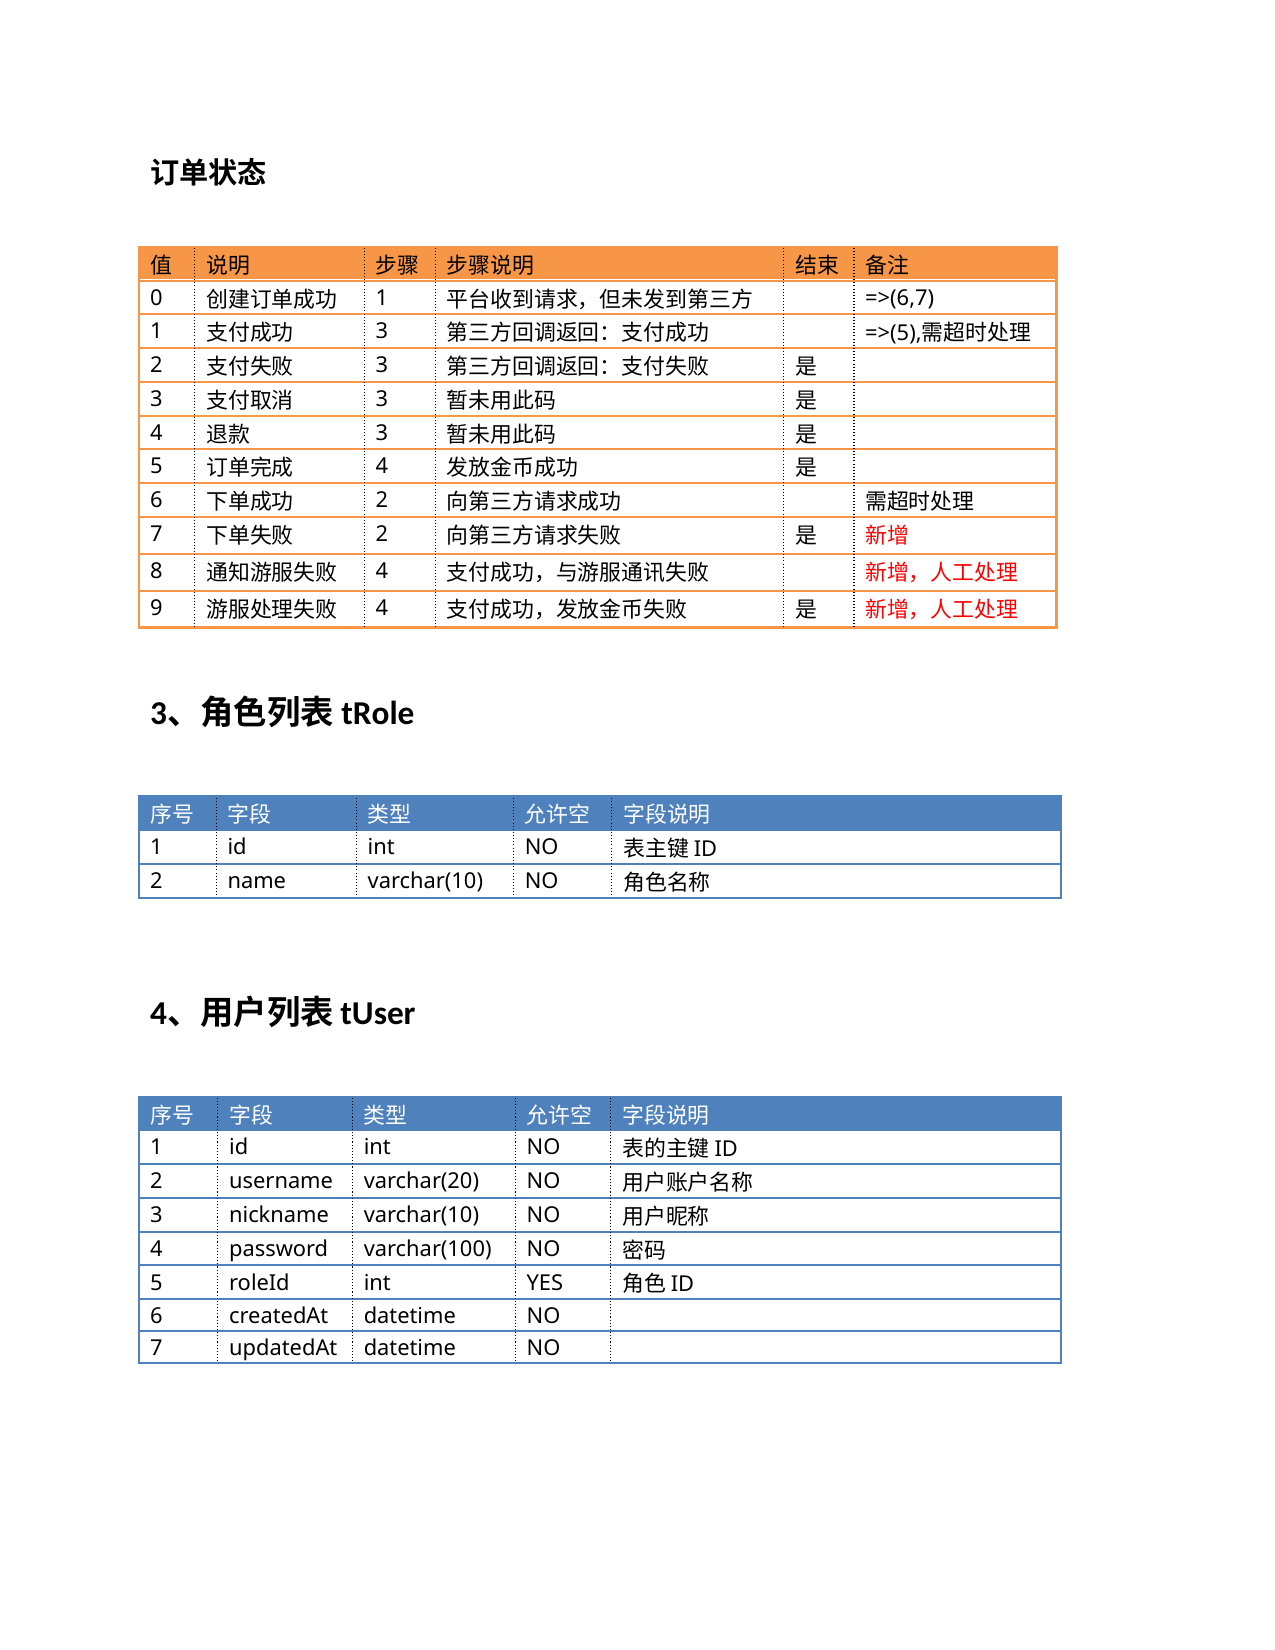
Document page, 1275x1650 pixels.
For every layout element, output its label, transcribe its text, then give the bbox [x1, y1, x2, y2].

table_cell 5 [140, 450, 195, 482]
table_cell [784, 315, 854, 347]
table_cell name [216, 865, 356, 897]
table_cell 1 [140, 1131, 218, 1163]
table_cell 支付成功，与游服通讯失败 [435, 555, 784, 589]
table_cell NO [515, 1332, 611, 1362]
table_header 字段说明 [611, 1098, 1060, 1129]
table_cell 5 [140, 1266, 218, 1298]
table_cell 创建订单成功 [195, 282, 364, 313]
table_cell 退款 [195, 417, 364, 448]
table_cell 用户账户名称 [611, 1165, 1060, 1197]
table_cell 向第三方请求成功 [435, 484, 784, 516]
table_cell NO [515, 1199, 611, 1231]
table_cell varchar(20) [352, 1165, 515, 1197]
table_header 备注 [854, 248, 1055, 279]
table_cell [611, 1332, 1060, 1362]
table_cell 3 [364, 315, 435, 347]
table_cell 角色 ID [611, 1266, 1060, 1298]
table_cell 3 [364, 383, 435, 414]
table_cell 9 [140, 592, 195, 626]
table_cell roleId [218, 1266, 352, 1298]
table_cell 是 [784, 450, 854, 482]
table_cell 新增 [854, 518, 1055, 553]
table_cell [784, 484, 854, 516]
table_cell [854, 417, 1055, 448]
table_cell 3 [364, 349, 435, 381]
table_cell 订单完成 [195, 450, 364, 482]
table_cell NO [513, 865, 612, 897]
table_header 步骤说明 [435, 248, 784, 279]
table_header 序号 [140, 1098, 218, 1129]
table_header 类型 [356, 798, 513, 829]
table_cell 支付成功 [195, 315, 364, 347]
table_cell id [218, 1131, 352, 1163]
table_cell 3 [140, 1199, 218, 1231]
table_cell 4 [364, 450, 435, 482]
table_cell 用户昵称 [611, 1199, 1060, 1231]
table_cell [854, 349, 1055, 381]
table_cell 支付失败 [195, 349, 364, 381]
table_cell 是 [784, 349, 854, 381]
table_cell NO [515, 1300, 611, 1330]
table_cell 4 [140, 417, 195, 448]
table_cell NO [515, 1165, 611, 1197]
table_cell datetime [352, 1332, 515, 1362]
table_cell NO [515, 1131, 611, 1163]
table_header 值 [140, 248, 195, 279]
table_cell 平台收到请求，但未发到第三方 [435, 282, 784, 313]
table_cell 角色名称 [612, 865, 1060, 897]
table_header 步骤 [364, 248, 435, 279]
table_cell 密码 [611, 1233, 1060, 1264]
table_cell 1 [140, 315, 195, 347]
table_cell varchar(10) [356, 865, 513, 897]
table_cell 表主键 ID [612, 831, 1060, 863]
table_cell 0 [140, 282, 195, 313]
table_cell 是 [784, 383, 854, 414]
table_cell 新增，人工处理 [854, 555, 1055, 589]
table_cell 3 [364, 417, 435, 448]
table_header 字段 [218, 1098, 352, 1129]
table_cell =>(5),需超时处理 [854, 315, 1055, 347]
table_cell nickname [218, 1199, 352, 1231]
table_cell =>(6,7) [854, 282, 1055, 313]
table_cell 需超时处理 [854, 484, 1055, 516]
table_cell 2 [140, 865, 216, 897]
table_header 结束 [784, 248, 854, 279]
table_cell 通知游服失败 [195, 555, 364, 589]
table_cell varchar(10) [352, 1199, 515, 1231]
table_cell [784, 282, 854, 313]
table_cell [611, 1300, 1060, 1330]
table_cell 表的主键 ID [611, 1131, 1060, 1163]
table_cell 游服处理失败 [195, 592, 364, 626]
table_header 允许空 [513, 798, 612, 829]
table_cell 6 [140, 1300, 218, 1330]
table_cell 2 [140, 1165, 218, 1197]
table_cell int [352, 1266, 515, 1298]
table_cell 6 [140, 484, 195, 516]
subtitle 3、角色列表 tRole [150, 685, 1125, 734]
table_cell 下单成功 [195, 484, 364, 516]
table_cell 第三方回调返回：支付失败 [435, 349, 784, 381]
table_cell datetime [352, 1300, 515, 1330]
table_cell password [218, 1233, 352, 1264]
table_cell 8 [140, 555, 195, 589]
table_cell 1 [364, 282, 435, 313]
table_cell 2 [140, 349, 195, 381]
table_cell 暂未用此码 [435, 383, 784, 414]
table_cell 支付成功，发放金币失败 [435, 592, 784, 626]
table_cell 2 [364, 484, 435, 516]
subtitle 订单状态 [150, 150, 1125, 192]
table_cell 新增，人工处理 [854, 592, 1055, 626]
table_cell 4 [140, 1233, 218, 1264]
table_header 允许空 [515, 1098, 611, 1129]
table_cell updatedAt [218, 1332, 352, 1362]
table_cell int [356, 831, 513, 863]
table_cell varchar(100) [352, 1233, 515, 1264]
table_cell 7 [140, 1332, 218, 1362]
table_header 序号 [140, 798, 216, 829]
table_cell username [218, 1165, 352, 1197]
table_cell 1 [140, 831, 216, 863]
table_cell 2 [364, 518, 435, 553]
table_cell 7 [140, 518, 195, 553]
table_header 说明 [195, 248, 364, 279]
table_cell NO [513, 831, 612, 863]
subtitle 4、用户列表tUser [150, 986, 1125, 1034]
table_header 字段说明 [612, 798, 1060, 829]
table_cell 是 [784, 518, 854, 553]
table_cell [854, 450, 1055, 482]
table_header 字段 [216, 798, 356, 829]
table_cell 是 [784, 417, 854, 448]
table_cell 4 [364, 592, 435, 626]
table_cell 支付取消 [195, 383, 364, 414]
table_cell 向第三方请求失败 [435, 518, 784, 553]
table_cell createdAt [218, 1300, 352, 1330]
table_cell 是 [784, 592, 854, 626]
table_cell 4 [364, 555, 435, 589]
table_cell [784, 555, 854, 589]
table_header 类型 [352, 1098, 515, 1129]
table_cell NO [515, 1233, 611, 1264]
table_cell 发放金币成功 [435, 450, 784, 482]
table_cell [854, 383, 1055, 414]
table_cell 第三方回调返回：支付成功 [435, 315, 784, 347]
table_cell 下单失败 [195, 518, 364, 553]
table_cell id [216, 831, 356, 863]
table_cell int [352, 1131, 515, 1163]
table_cell YES [515, 1266, 611, 1298]
table_cell 3 [140, 383, 195, 414]
table_cell 暂未用此码 [435, 417, 784, 448]
